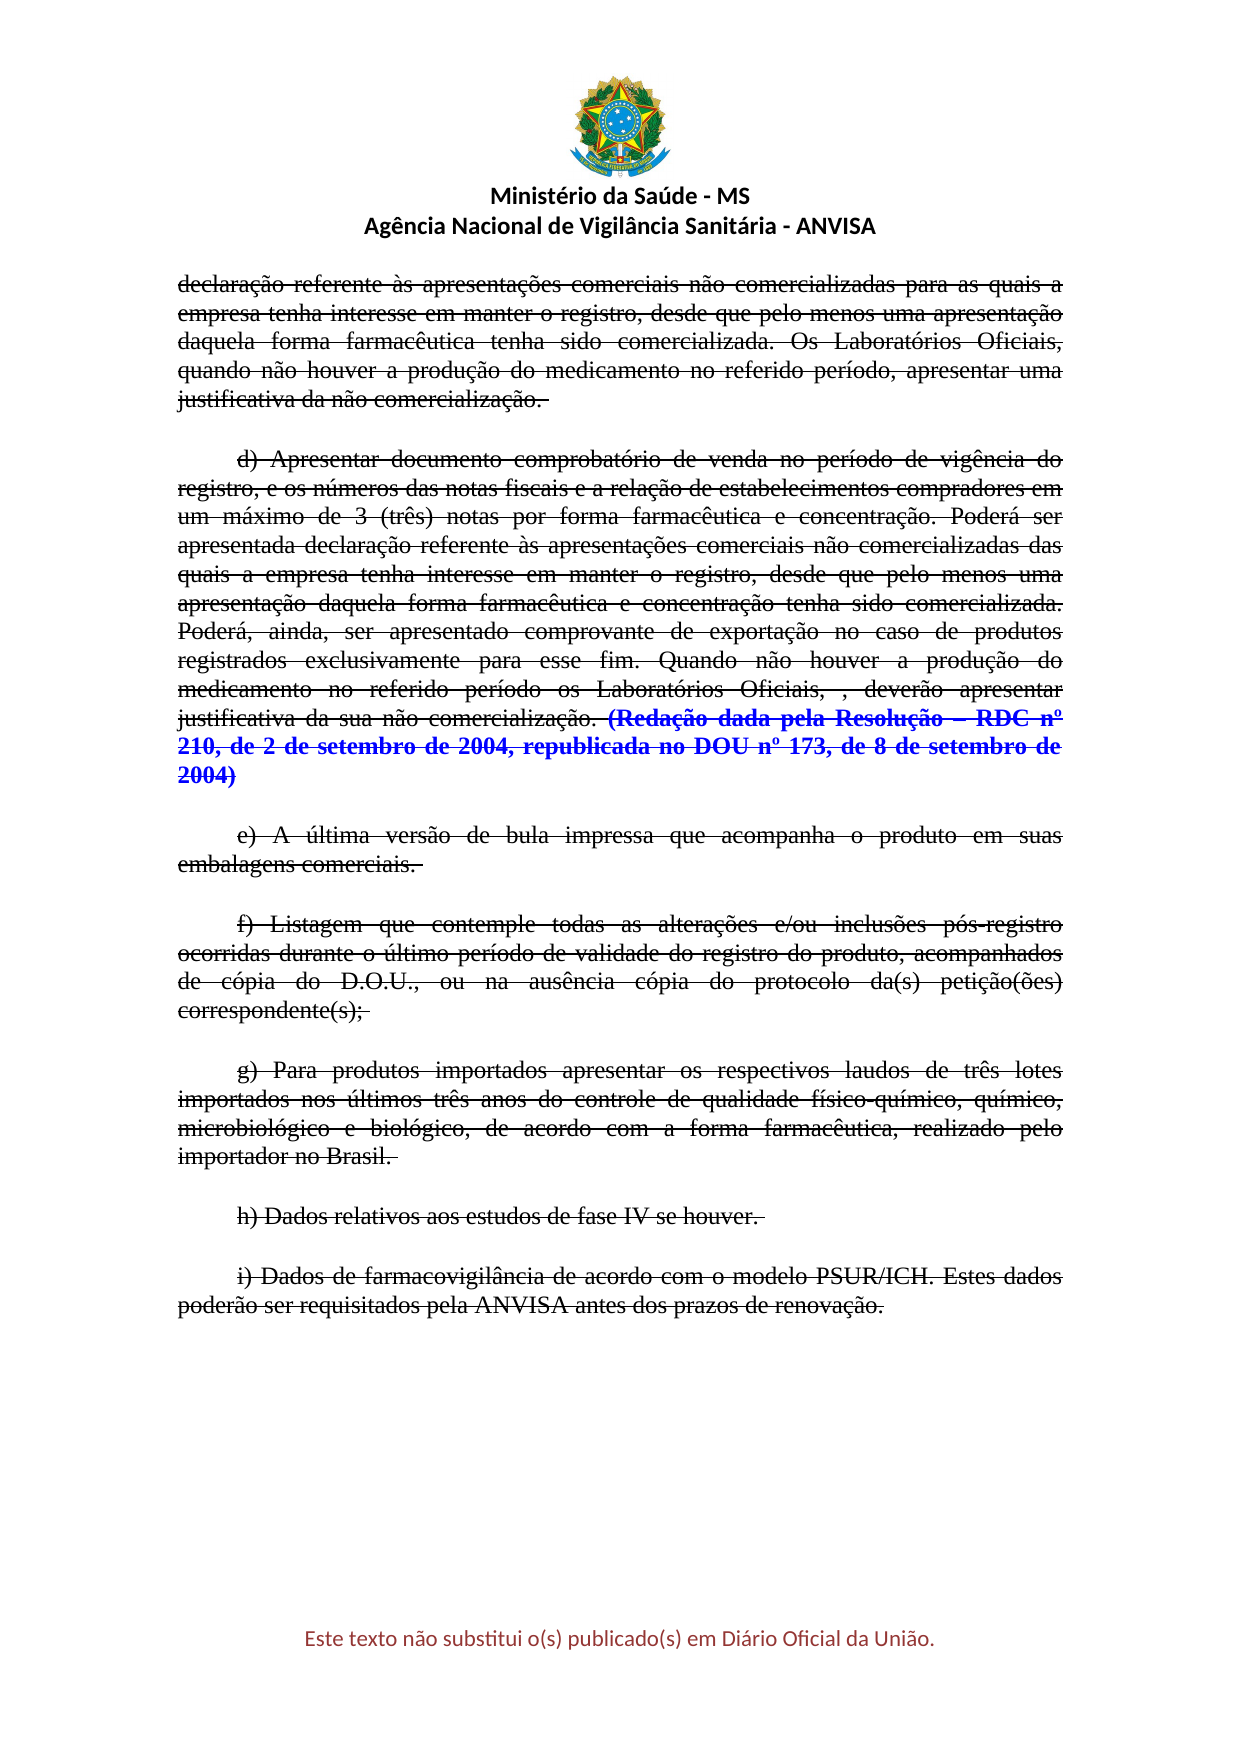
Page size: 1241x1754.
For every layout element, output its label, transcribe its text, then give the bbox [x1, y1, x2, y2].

text g) Para produtos importados apresentar os respectivos laudos de três lotes importados nos últimos três anos do controle de qualidade físico-químico, químico, microbiológico e biológico, de acordo com a forma farmacêutica, realizado pelo importador no Brasil. [177, 1100, 1063, 1128]
text g) Para produtos importados apresentar os respectivos laudos de três lotes importados nos últimos três anos do controle de qualidade físico-químico, químico, microbiológico e biológico, de acordo com a forma farmacêutica, realizado pelo importador no Brasil. [177, 1129, 1063, 1170]
text g) Para produtos importados apresentar os respectivos laudos de três lotes importados nos últimos três anos do controle de qualidade físico-químico, químico, microbiológico e biológico, de acordo com a forma farmacêutica, realizado pelo importador no Brasil. [177, 1055, 1063, 1099]
text d) Apresentar documento comprobatório de venda no período de vigência do registro, e os números das notas fiscais e a relação de estabelecimentos compradores em um máximo de 3 (três) notas por forma farmacêutica e concentração. Poderá ser apresentada declaração referente às apresentações comerciais não comercializadas das quais a empresa tenha interesse em manter o registro, desde que pelo menos uma apresentação daquela forma farmacêutica e concentração tenha sido comercializada. Poderá, ainda, ser apresentado comprovante de exportação no caso de produtos registrados exclusivamente para esse fim. Quando não houver a produção do medicamento no referido período os Laboratórios Oficiais, , deverão apresentar justificativa da sua não comercialização. (Redação dada pela Resolução – RDC nº 210, de 2 de setembro de 2004, republicada no DOU nº 173, de 8 de setembro de 2004) [177, 720, 1063, 789]
text f) Listagem que contemple todas as alterações e/ou inclusões pós-registro ocorridas durante o último período de validade do registro do produto, acompanhados de cópia do D.O.U., ou na ausência cópia do protocolo da(s) petição(ões) correspondente(s); [177, 954, 1063, 982]
text f) Listagem que contemple todas as alterações e/ou inclusões pós-registro ocorridas durante o último período de validade do registro do produto, acompanhados de cópia do D.O.U., ou na ausência cópia do protocolo da(s) petição(ões) correspondente(s); [177, 909, 1063, 953]
picture [566, 73, 674, 180]
text i) Dados de farmacovigilância de acordo com o modelo PSUR/ICH. Estes dados poderão ser requisitados pela ANVISA antes dos prazos de renovação. [177, 1261, 1063, 1319]
text f) Listagem que contemple todas as alterações e/ou inclusões pós-registro ocorridas durante o último período de validade do registro do produto, acompanhados de cópia do D.O.U., ou na ausência cópia do protocolo da(s) petição(ões) correspondente(s); [177, 983, 1063, 1024]
text e) A última versão de bula impressa que acompanha o produto em suas embalagens comerciais. [177, 820, 1063, 878]
text h) Dados relativos aos estudos de fase IV se houver. [177, 1201, 1063, 1230]
